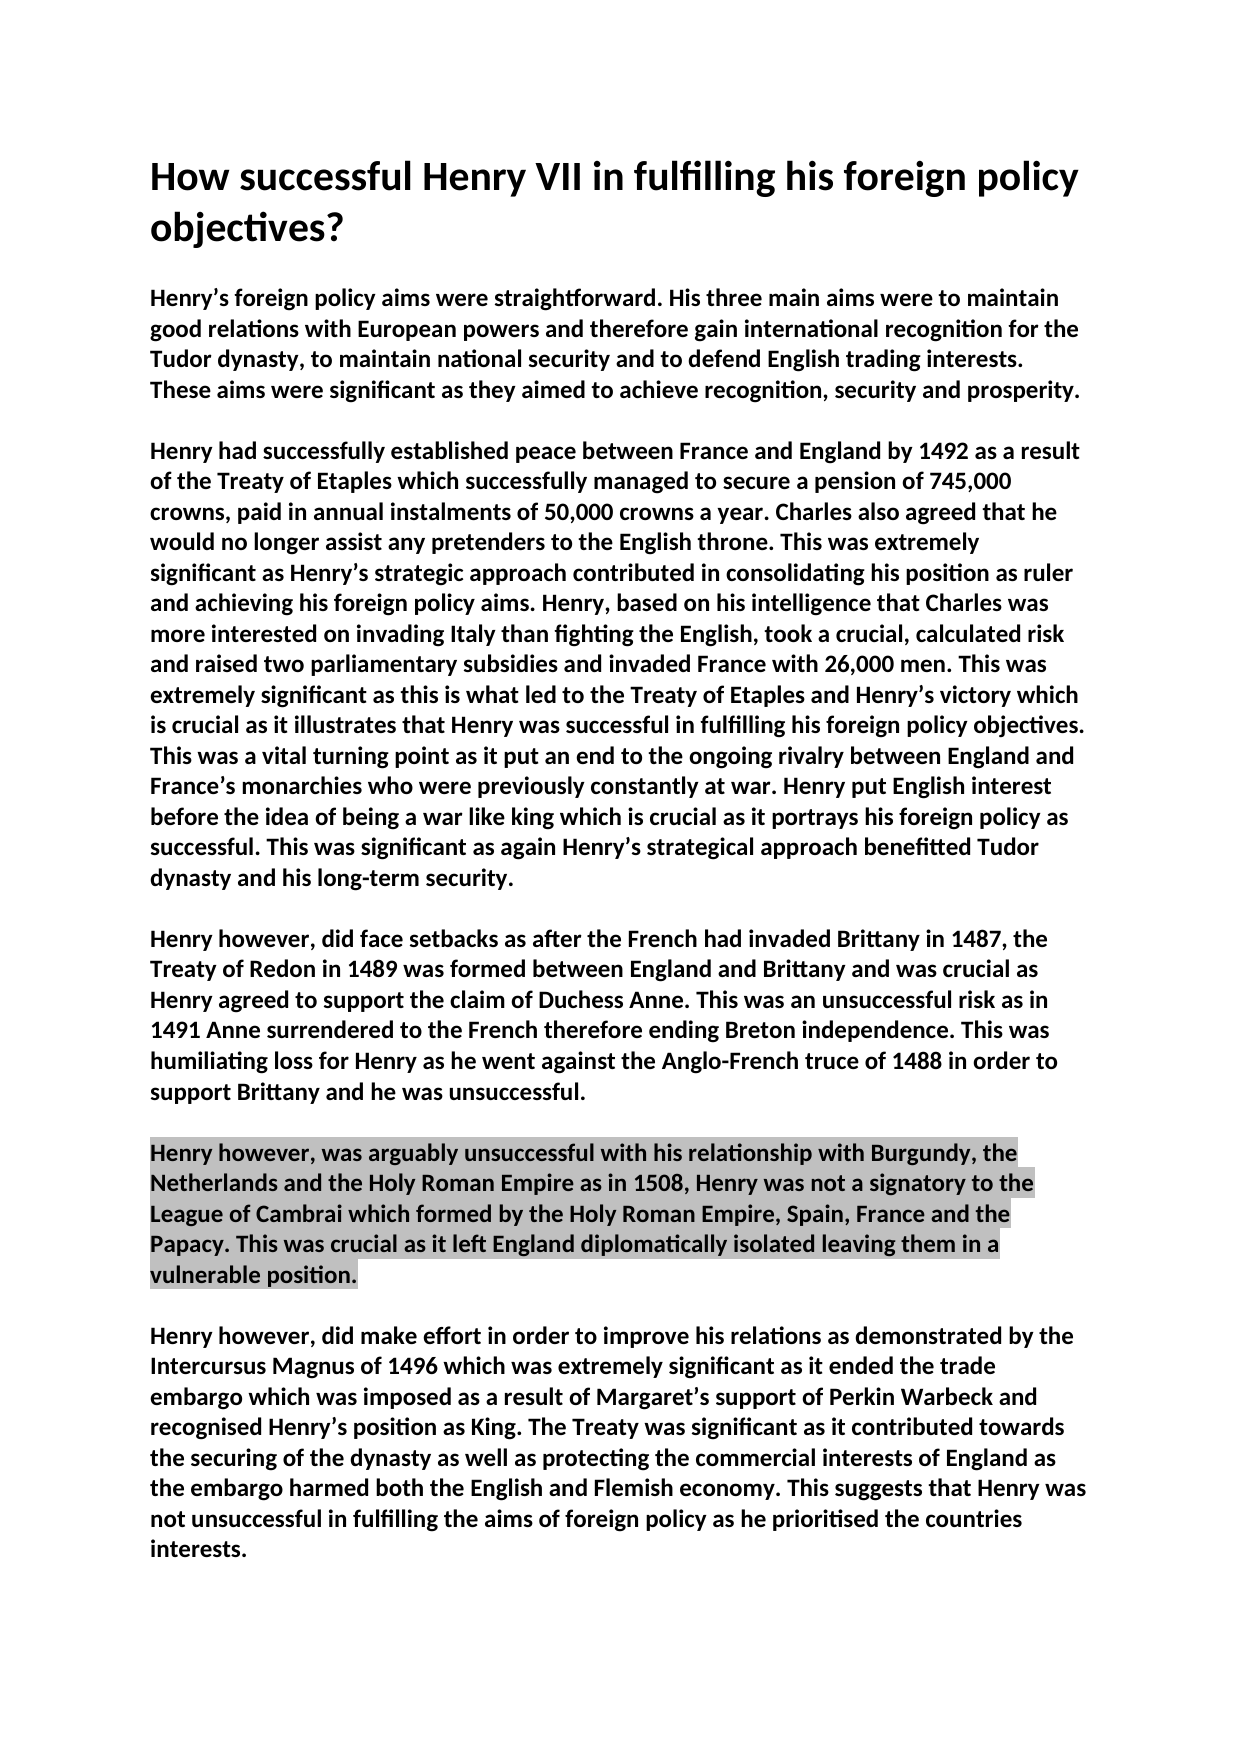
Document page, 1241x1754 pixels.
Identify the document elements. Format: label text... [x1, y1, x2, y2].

text Henry’s foreign policy aims were straightforward. His three main aims were to maintain good relations with European powers and therefore gain international recognition for the Tudor dynasty, to maintain national security and to defend English trading interests. These aims were significant as they aimed to achieve recognition, security and prosperity. [150, 282, 1090, 404]
text Henry however, did face setbacks as after the French had invaded Brittany in 1487, the Treaty of Redon in 1489 was formed between England and Brittany and was crucial as Henry agreed to support the claim of Duchess Anne. This was an unsuccessful risk as in 1491 Anne surrendered to the French therefore ending Breton independence. This was humiliating loss for Henry as he went against the Anglo-French truce of 1488 in order to support Brittany and he was unsuccessful. [150, 923, 1090, 1106]
text Henry had successfully established peace between France and England by 1492 as a result of the Treaty of Etaples which successfully managed to secure a pension of 745,000 crowns, paid in annual instalments of 50,000 crowns a year. Charles also agreed that he would no longer assist any pretenders to the English throne. This was extremely significant as Henry’s strategic approach contributed in consolidating his position as ruler and achieving his foreign policy aims. Henry, based on his intelligence that Charles was more interested on invading Italy than fighting the English, took a crucial, calculated risk and raised two parliamentary subsidies and invaded France with 26,000 men. This was extremely significant as this is what led to the Treaty of Etaples and Henry’s victory which is crucial as it illustrates that Henry was successful in fulfilling his foreign policy objectives. This was a vital turning point as it put an end to the ongoing rivalry between England and France’s monarchies who were previously constantly at war. Henry put English interest before the idea of being a war like king which is crucial as it portrays his foreign policy as successful. This was significant as again Henry’s strategical approach benefitted Tudor dynasty and his long-term security. [150, 435, 1090, 893]
text Henry however, did make effort in order to improve his relations as demonstrated by the Intercursus Magnus of 1496 which was extremely significant as it ended the trade embargo which was imposed as a result of Margaret’s support of Perkin Warbeck and recognised Henry’s position as King. The Treaty was significant as it contributed towards the securing of the dynasty as well as protecting the commercial interests of England as the embargo harmed both the English and Flemish economy. This suggests that Henry was not unsuccessful in fulfilling the aims of foreign policy as he prioritised the countries interests. [150, 1320, 1090, 1564]
text How successful Henry VII in fulfilling his foreign policy objectives? [150, 150, 1090, 252]
text Henry however, was arguably unsuccessful with his relationship with Burgundy, the Netherlands and the Holy Roman Empire as in 1508, Henry was not a signatory to the League of Cambrai which formed by the Holy Roman Empire, Spain, France and the Papacy. This was crucial as it left England diplomatically isolated leaving them in a vulnerable position. [358, 1137, 1090, 1289]
